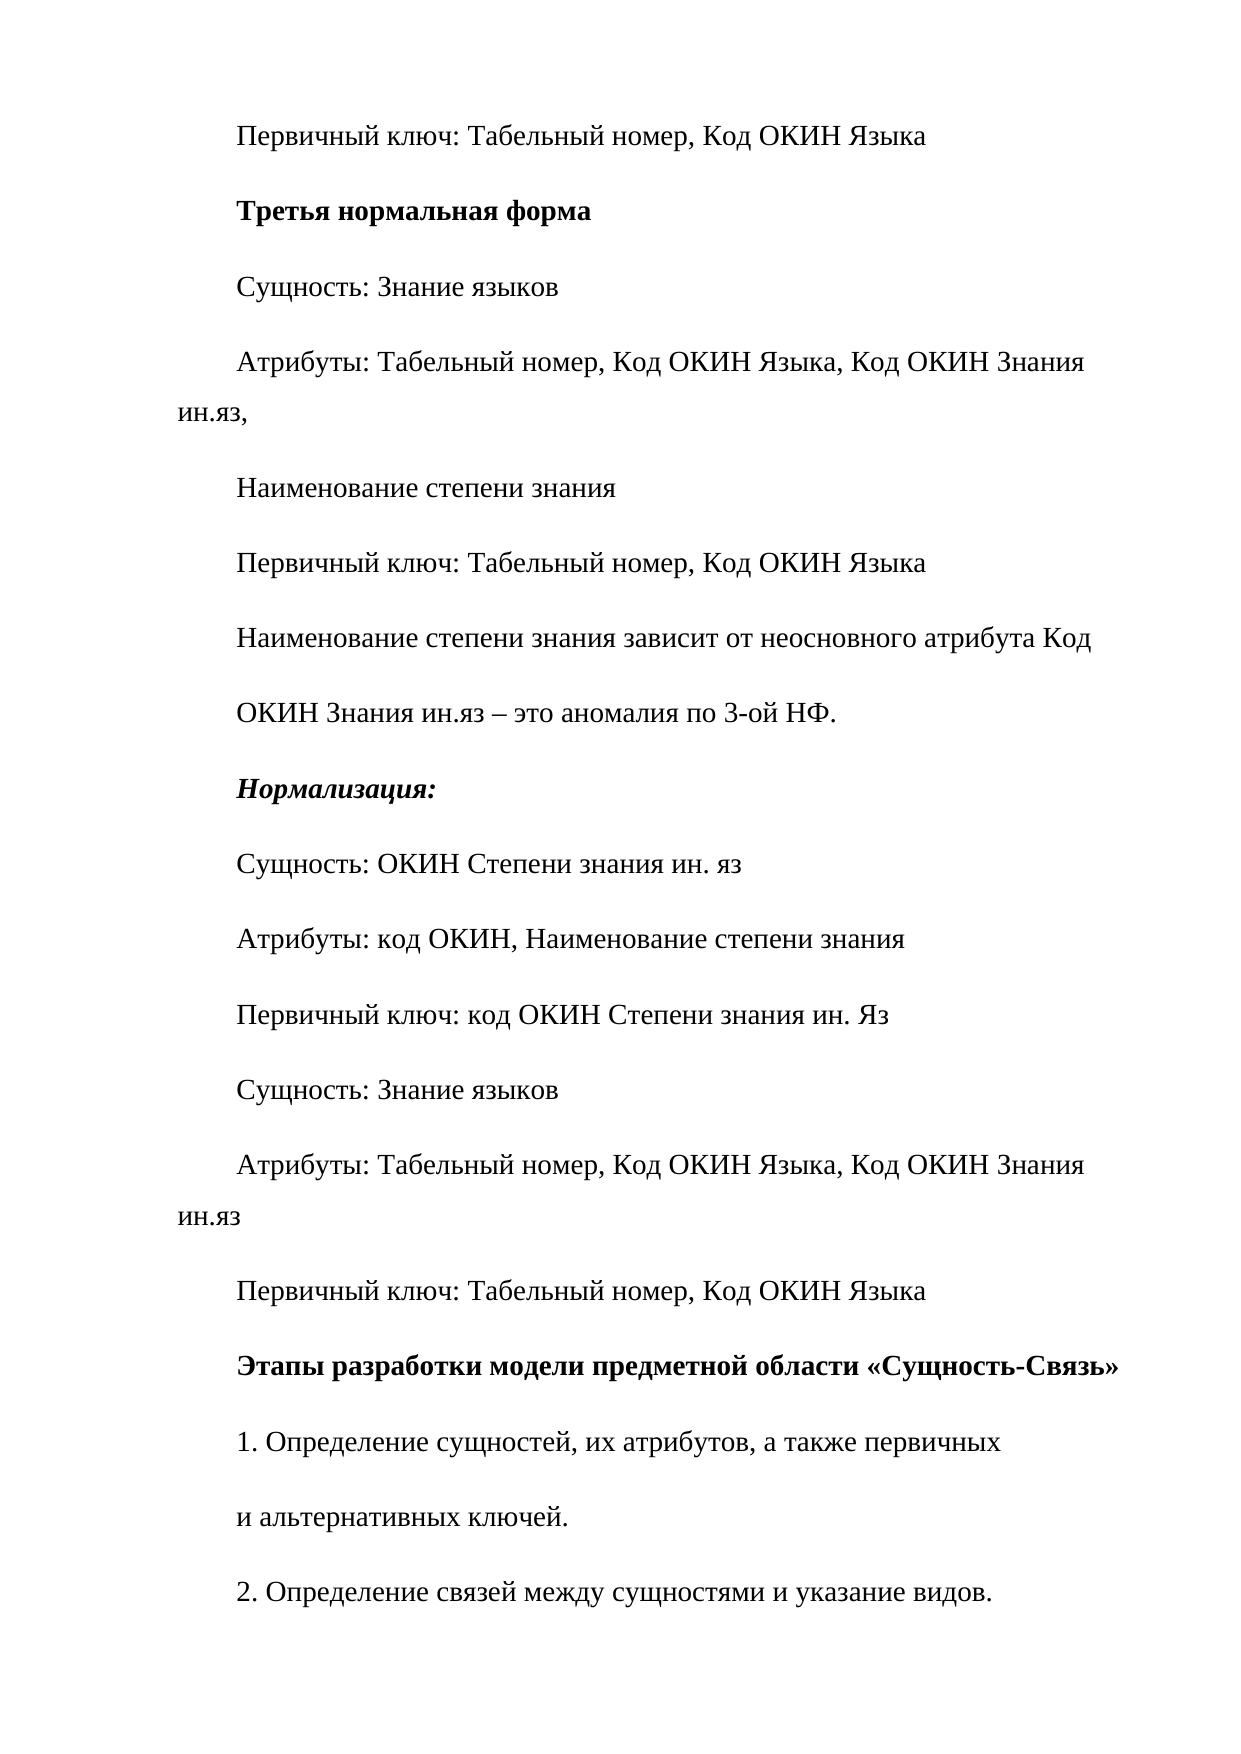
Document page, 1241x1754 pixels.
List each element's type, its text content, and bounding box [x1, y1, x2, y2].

text Первичный ключ: код ОКИН Степени знания ин. Яз [177, 997, 1152, 1030]
text Атрибуты: Табельный номер, Код ОКИН Языка, Код ОКИН Знания ин.яз [177, 1147, 1152, 1231]
text Сущность: ОКИН Степени знания ин. яз [177, 846, 1152, 880]
text 2. Определение связей между сущностями и указание видов. [177, 1574, 1152, 1608]
text Нормализация: [177, 771, 1152, 804]
text Первичный ключ: Табельный номер, Код ОКИН Языка [177, 545, 1152, 578]
text Третья нормальная форма [177, 193, 1152, 227]
text Наименование степени знания зависит от неосновного атрибута Код [177, 620, 1152, 654]
text Атрибуты: Табельный номер, Код ОКИН Языка, Код ОКИН Знания ин.яз, [177, 344, 1152, 428]
text Этапы разработки модели предметной области «Сущность-Связь» [177, 1348, 1152, 1382]
text 1. Определение сущностей, их атрибутов, а также первичных [177, 1424, 1152, 1457]
text Сущность: Знание языков [177, 269, 1152, 302]
text ОКИН Знания ин.яз – это аномалия по 3-ой НФ. [177, 696, 1152, 729]
text Сущность: Знание языков [177, 1072, 1152, 1106]
text Первичный ключ: Табельный номер, Код ОКИН Языка [177, 1273, 1152, 1307]
text Наименование степени знания [177, 470, 1152, 503]
text Атрибуты: код ОКИН, Наименование степени знания [177, 922, 1152, 955]
text Первичный ключ: Табельный номер, Код ОКИН Языка [177, 118, 1152, 152]
text и альтернативных ключей. [177, 1499, 1152, 1533]
